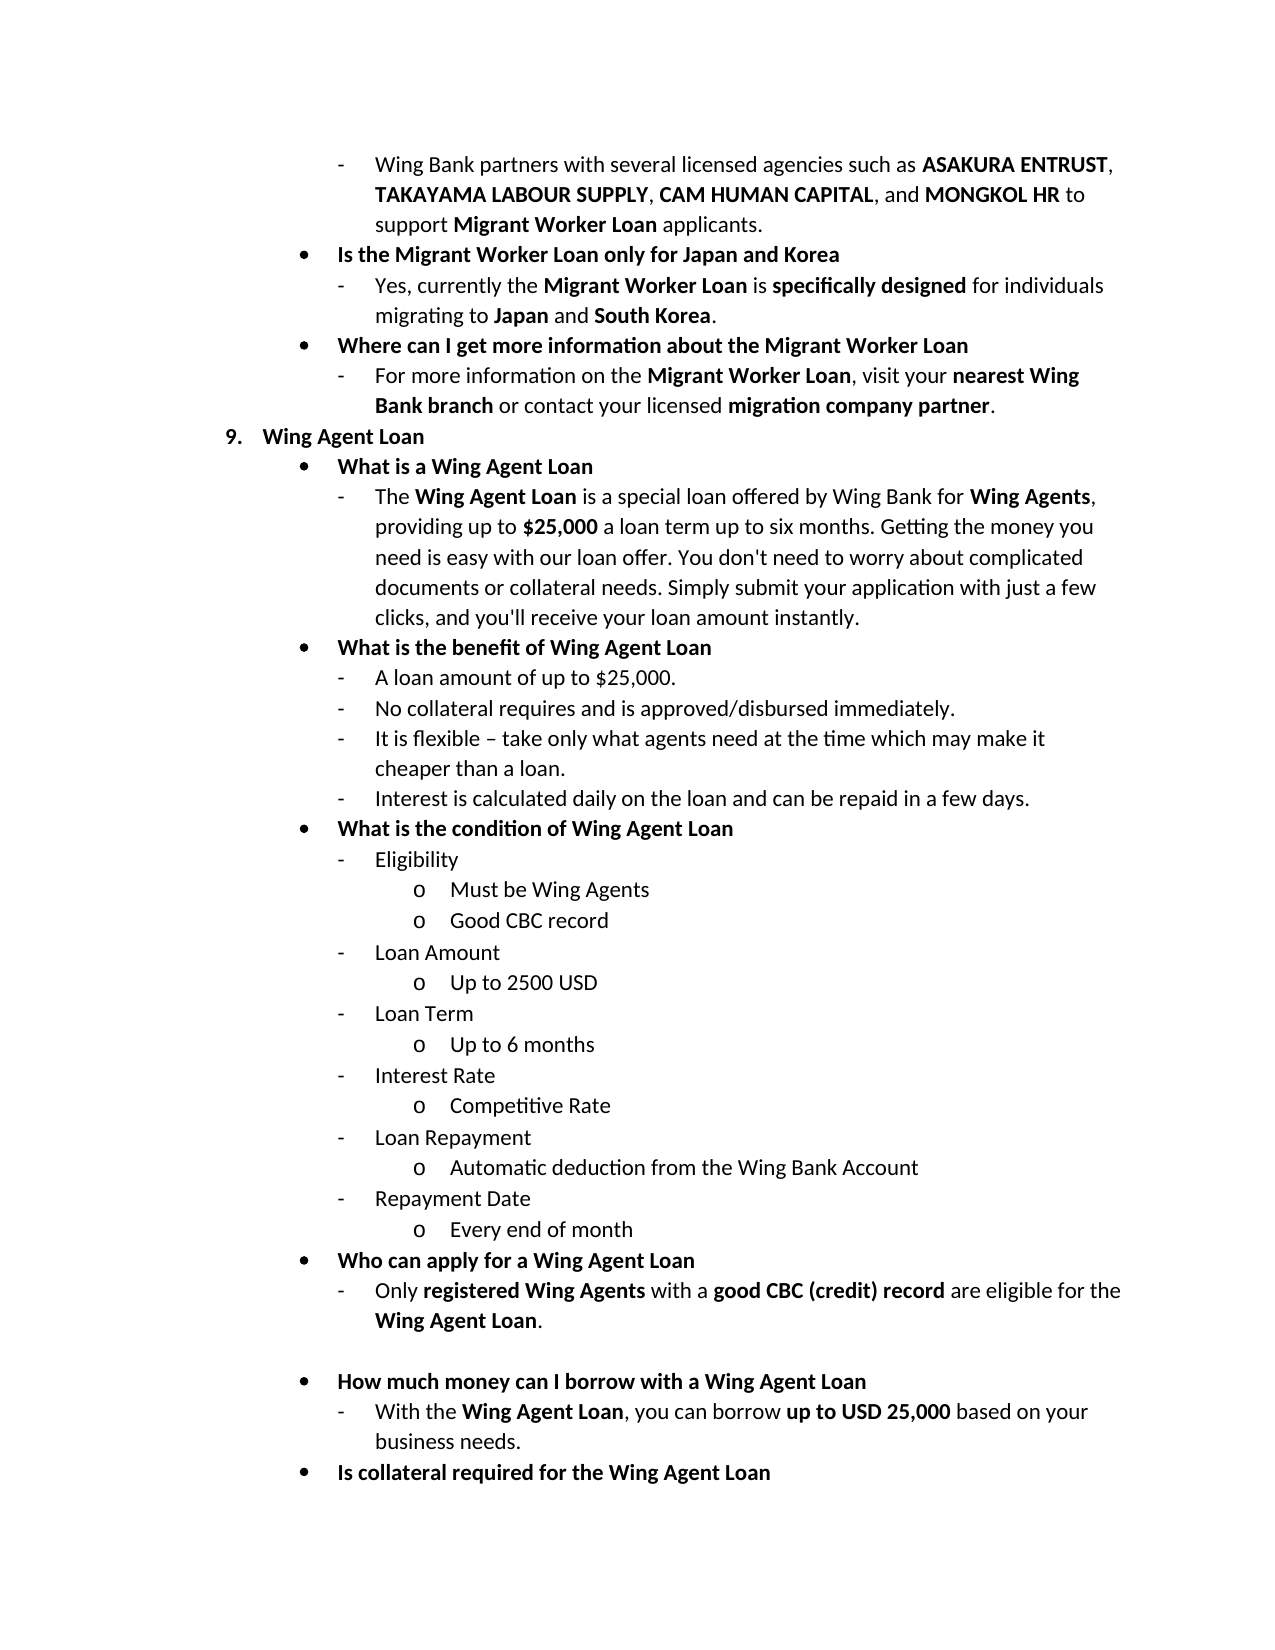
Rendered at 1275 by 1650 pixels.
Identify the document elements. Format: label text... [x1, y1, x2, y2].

list No collateral requires and is approved/disbursed immediately. [337, 694, 1125, 722]
list Is the Migrant Worker Loan only for Japan and Korea [300, 241, 1125, 269]
list Up to 6 months [412, 1030, 1125, 1059]
list Where can I get more information about the Migrant Worker Loan [300, 331, 1125, 359]
list What is a Wing Agent Loan [300, 452, 1125, 480]
list For more information on the Migrant Worker Loan, visit your nearest Wing Bank branch or contact your licensed migration company partner. [337, 361, 1125, 420]
list The Wing Agent Loan is a special loan offered by Wing Bank for Wing Agents, providing up to $25,000 a loan term up to six months. Getting the money you need is easy with our loan offer. You don't need to worry about complicated documents or collateral needs. Simply submit your application with just a few clicks, and you'll receive your loan amount instantly. [337, 482, 1125, 631]
list Eligibility [337, 845, 1125, 873]
list Loan Term [337, 999, 1125, 1028]
list Only registered Wing Agents with a good CBC (credit) record are eligible for the Wing Agent Loan. [337, 1276, 1125, 1335]
list Wing Bank partners with several licensed agencies such as ASAKURA ENTRUST, TAKAYAMA LABOUR SUPPLY, CAM HUMAN CAPITAL, and MONGKOL HR to support Migrant Worker Loan applicants. [337, 150, 1125, 238]
list Who can apply for a Wing Agent Loan [300, 1246, 1125, 1274]
list Up to 2500 USD [412, 968, 1125, 997]
list It is flexible – take only what agents need at the time which may make it cheaper than a loan. [337, 724, 1125, 782]
list Automatic deduction from the Wing Bank Account [412, 1153, 1125, 1182]
list Must be Wing Agents [412, 875, 1125, 904]
list Good CBC record [412, 906, 1125, 936]
list Interest Rate [337, 1061, 1125, 1089]
list Interest is calculated daily on the loan and can be repaid in a few days. [337, 784, 1125, 812]
list With the Wing Agent Loan, you can borrow up to USD 25,000 based on your business needs. [337, 1397, 1125, 1456]
list Repayment Date [337, 1184, 1125, 1213]
list Yes, currently the Migrant Worker Loan is specifically designed for individuals migrating to Japan and South Korea. [337, 271, 1125, 329]
list What is the benefit of Wing Agent Loan [300, 633, 1125, 661]
list Wing Agent Loan [225, 422, 1125, 450]
list How much money can I borrow with a Wing Agent Loan [300, 1367, 1125, 1395]
list Loan Repayment [337, 1123, 1125, 1151]
list Loan Amount [337, 938, 1125, 966]
list Is collateral required for the Wing Agent Loan [300, 1458, 1125, 1486]
list A loan amount of up to $25,000. [337, 663, 1125, 692]
list Every end of month [412, 1215, 1125, 1244]
list What is the condition of Wing Agent Loan [300, 814, 1125, 843]
list Competitive Rate [412, 1091, 1125, 1121]
